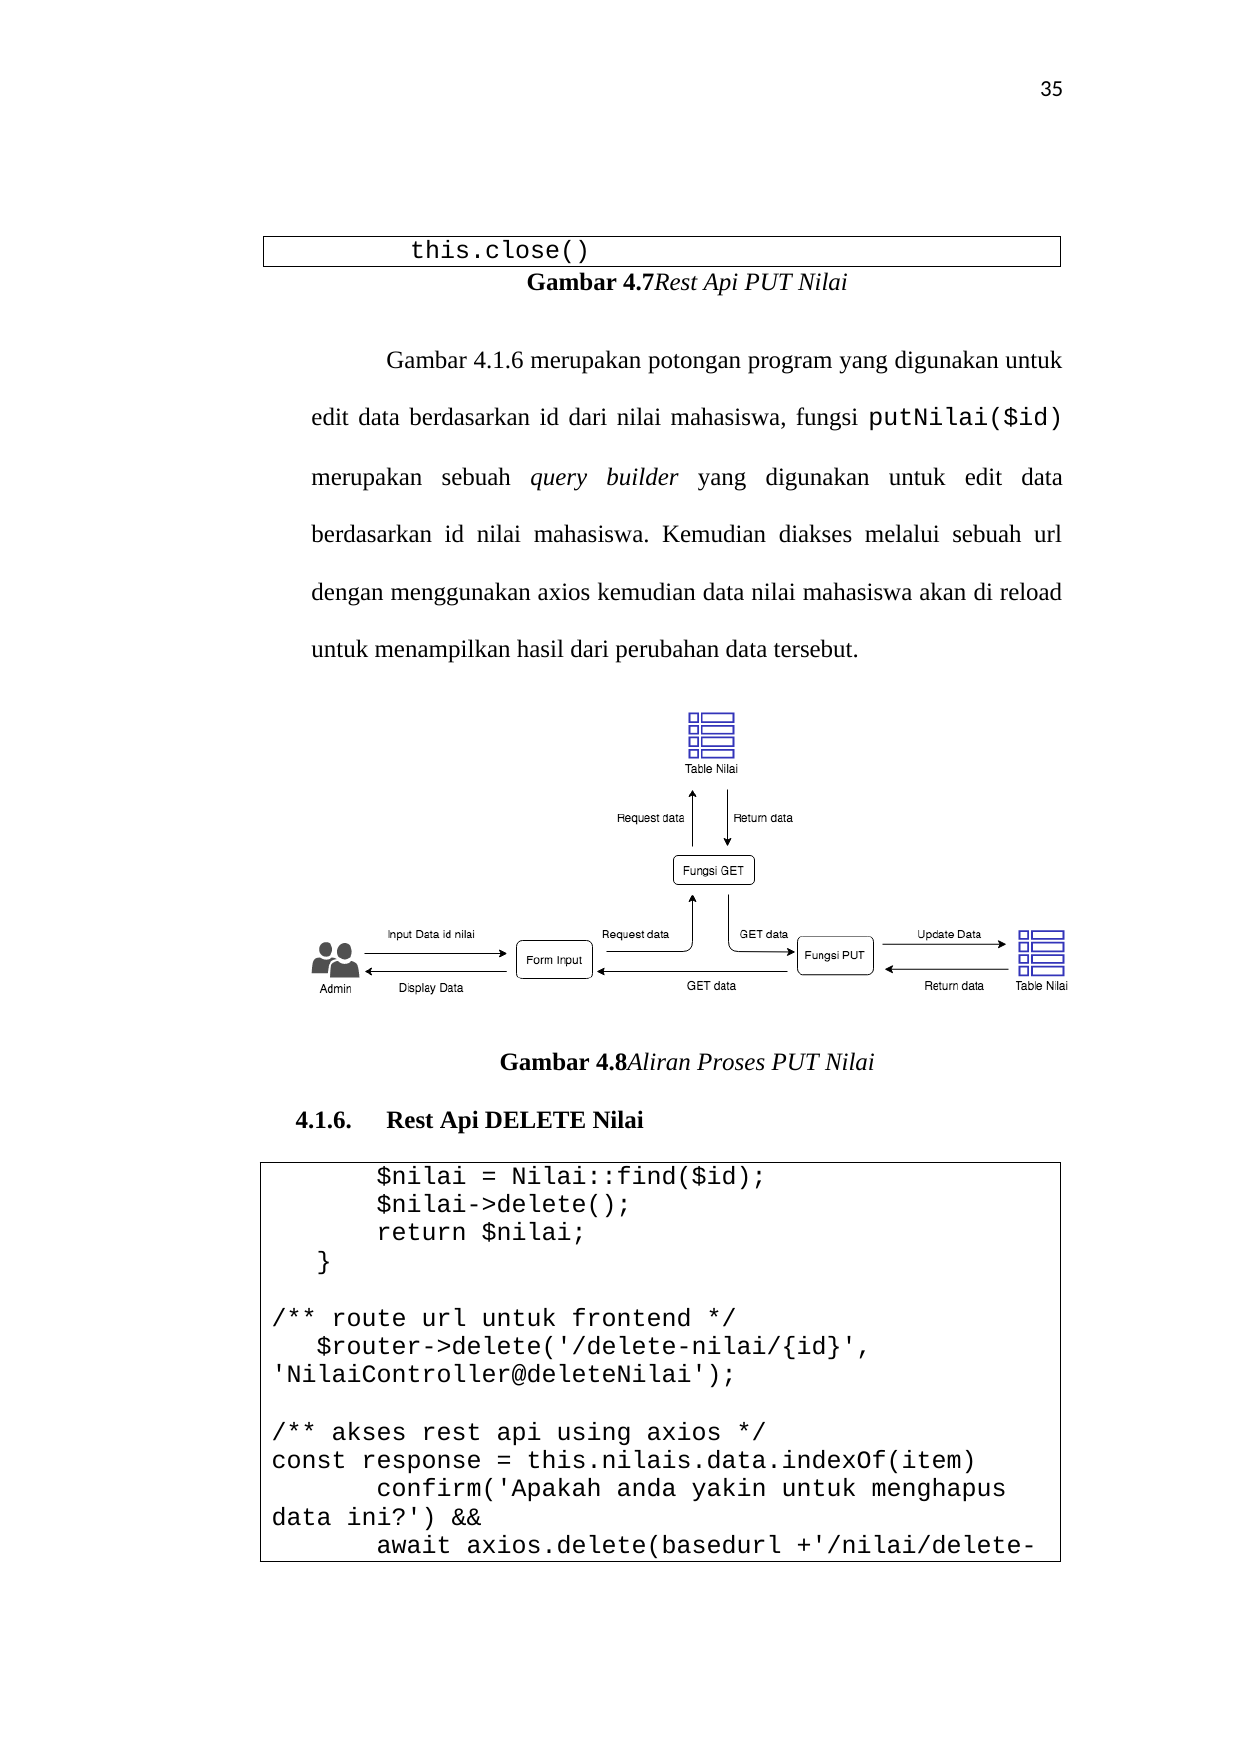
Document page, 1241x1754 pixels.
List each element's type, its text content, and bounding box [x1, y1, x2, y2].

text Gambar 4.1.6 merupakan potongan program yang digunakan untuk edit data berdasarkan id dari nilai mahasiswa, fungsi putNilai($id) merupakan sebuah query builder yang digunakan untuk edit data berdasarkan id nilai mahasiswa. Kemudian diakses melalui sebuah url dengan menggunakan axios kemudian data nilai mahasiswa akan di reload untuk menampilkan hasil dari perubahan data tersebut. [311, 345, 1063, 663]
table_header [264, 237, 1060, 266]
picture [311, 712, 1075, 998]
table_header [261, 1163, 1060, 1561]
list Rest Api DELETE Nilai [295, 1105, 1063, 1133]
text Gambar 4.7Rest Api PUT Nilai [311, 267, 1063, 295]
text Gambar 4.8Aliran Proses PUT Nilai [311, 1047, 1063, 1076]
